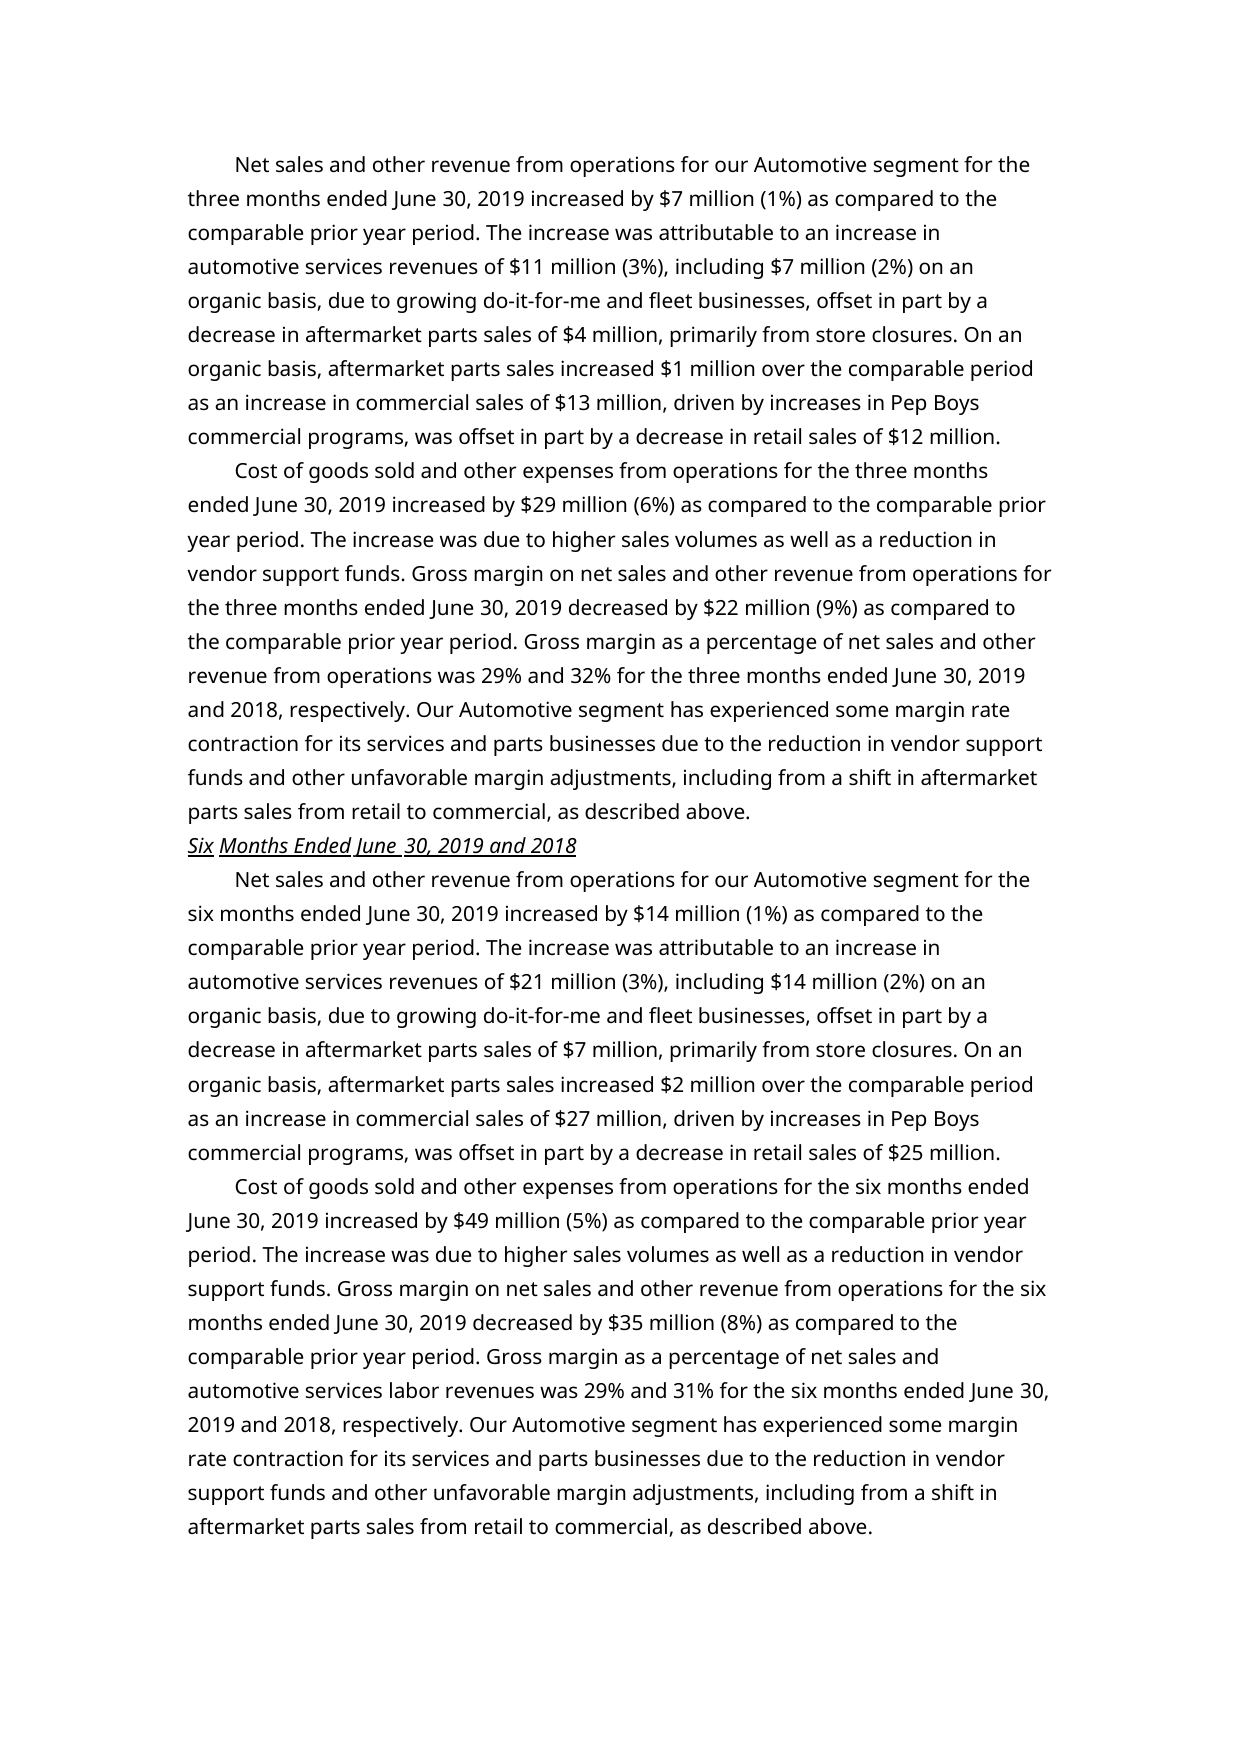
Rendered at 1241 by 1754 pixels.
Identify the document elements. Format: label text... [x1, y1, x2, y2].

text Net sales and other revenue from operations for our Automotive segment for the three months ended June 30, 2019 increased by $7 million (1%) as compared to the comparable prior year period. The increase was attributable to an increase in automotive services revenues of $11 million (3%), including $7 million (2%) on an organic basis, due to growing do-it-for-me and fleet businesses, offset in part by a decrease in aftermarket parts sales of $4 million, primarily from store closures. On an organic basis, aftermarket parts sales increased $1 million over the comparable period as an increase in commercial sales of $13 million, driven by increases in Pep Boys commercial programs, was offset in part by a decrease in retail sales of $12 million. [187, 150, 1053, 451]
text Net sales and other revenue from operations for our Automotive segment for the six months ended June 30, 2019 increased by $14 million (1%) as compared to the comparable prior year period. The increase was attributable to an increase in automotive services revenues of $21 million (3%), including $14 million (2%) on an organic basis, due to growing do-it-for-me and fleet businesses, offset in part by a decrease in aftermarket parts sales of $7 million, primarily from store closures. On an organic basis, aftermarket parts sales increased $2 million over the comparable period as an increase in commercial sales of $27 million, driven by increases in Pep Boys commercial programs, was offset in part by a decrease in retail sales of $25 million. [187, 865, 1053, 1166]
text Cost of goods sold and other expenses from operations for the six months ended June 30, 2019 increased by $49 million (5%) as compared to the comparable prior year period. The increase was due to higher sales volumes as well as a reduction in vendor support funds. Gross margin on net sales and other revenue from operations for the six months ended June 30, 2019 decreased by $35 million (8%) as compared to the comparable prior year period. Gross margin as a percentage of net sales and automotive services labor revenues was 29% and 31% for the six months ended June 30, 2019 and 2018, respectively. Our Automotive segment has experienced some margin rate contraction for its services and parts businesses due to the reduction in vendor support funds and other unfavorable margin adjustments, including from a shift in aftermarket parts sales from retail to commercial, as described above. [187, 1172, 1053, 1541]
text Six Months Ended June 30, 2019 and 2018 [187, 831, 1053, 860]
text Cost of goods sold and other expenses from operations for the three months ended June 30, 2019 increased by $29 million (6%) as compared to the comparable prior year period. The increase was due to higher sales volumes as well as a reduction in vendor support funds. Gross margin on net sales and other revenue from operations for the three months ended June 30, 2019 decreased by $22 million (9%) as compared to the comparable prior year period. Gross margin as a percentage of net sales and other revenue from operations was 29% and 32% for the three months ended June 30, 2019 and 2018, respectively. Our Automotive segment has experienced some margin rate contraction for its services and parts businesses due to the reduction in vendor support funds and other unfavorable margin adjustments, including from a shift in aftermarket parts sales from retail to commercial, as described above. [187, 457, 1053, 826]
